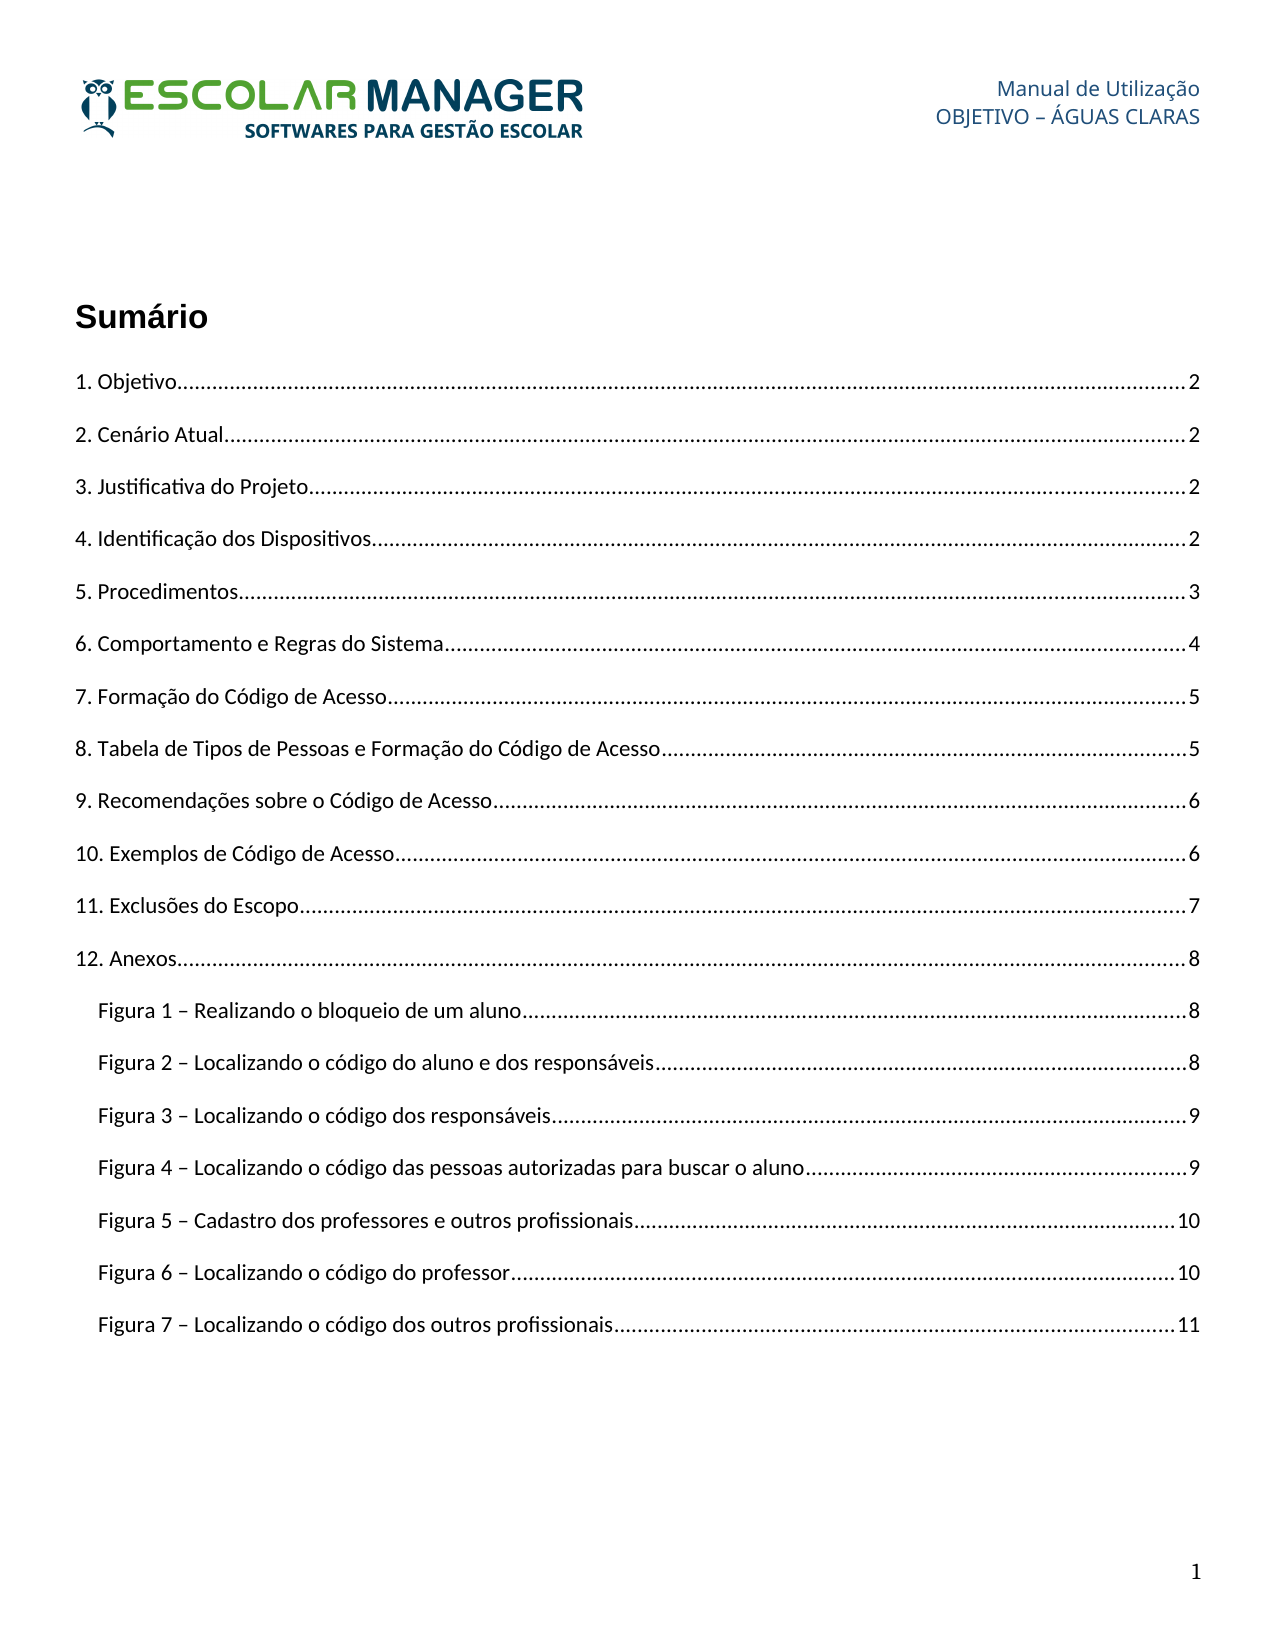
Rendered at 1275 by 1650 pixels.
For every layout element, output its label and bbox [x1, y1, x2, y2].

picture [475, 89, 481, 98]
picture [441, 79, 454, 99]
picture [377, 79, 388, 97]
picture [449, 127, 458, 138]
picture [81, 79, 583, 138]
picture [484, 127, 490, 135]
picture [412, 88, 419, 98]
picture [565, 85, 576, 92]
picture [275, 127, 284, 138]
picture [577, 92, 583, 105]
picture [288, 127, 294, 138]
picture [537, 127, 542, 135]
picture [260, 127, 266, 135]
